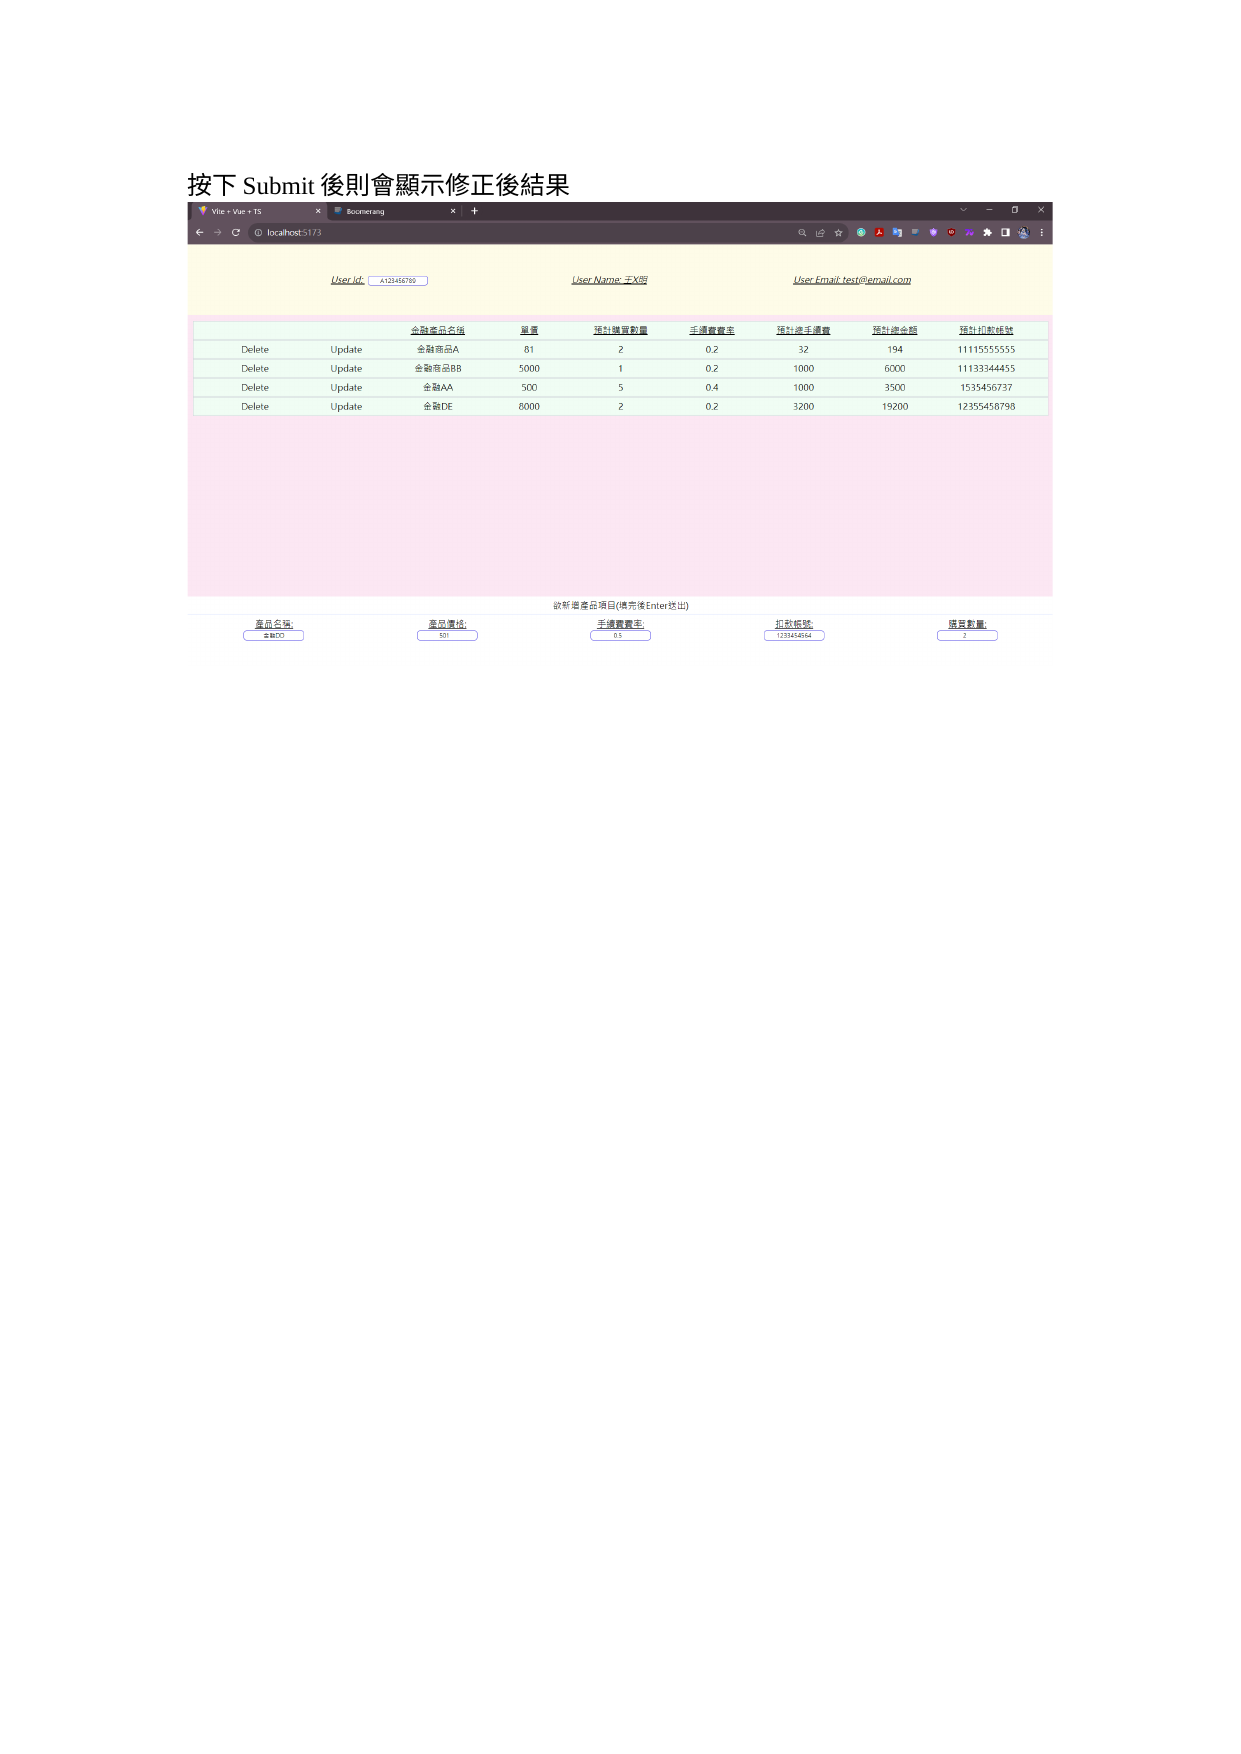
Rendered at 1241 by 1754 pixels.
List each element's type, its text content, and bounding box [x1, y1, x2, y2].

picture [187, 202, 1053, 666]
text 按下Submit後則會顯示修正後結果 [187, 164, 1053, 202]
